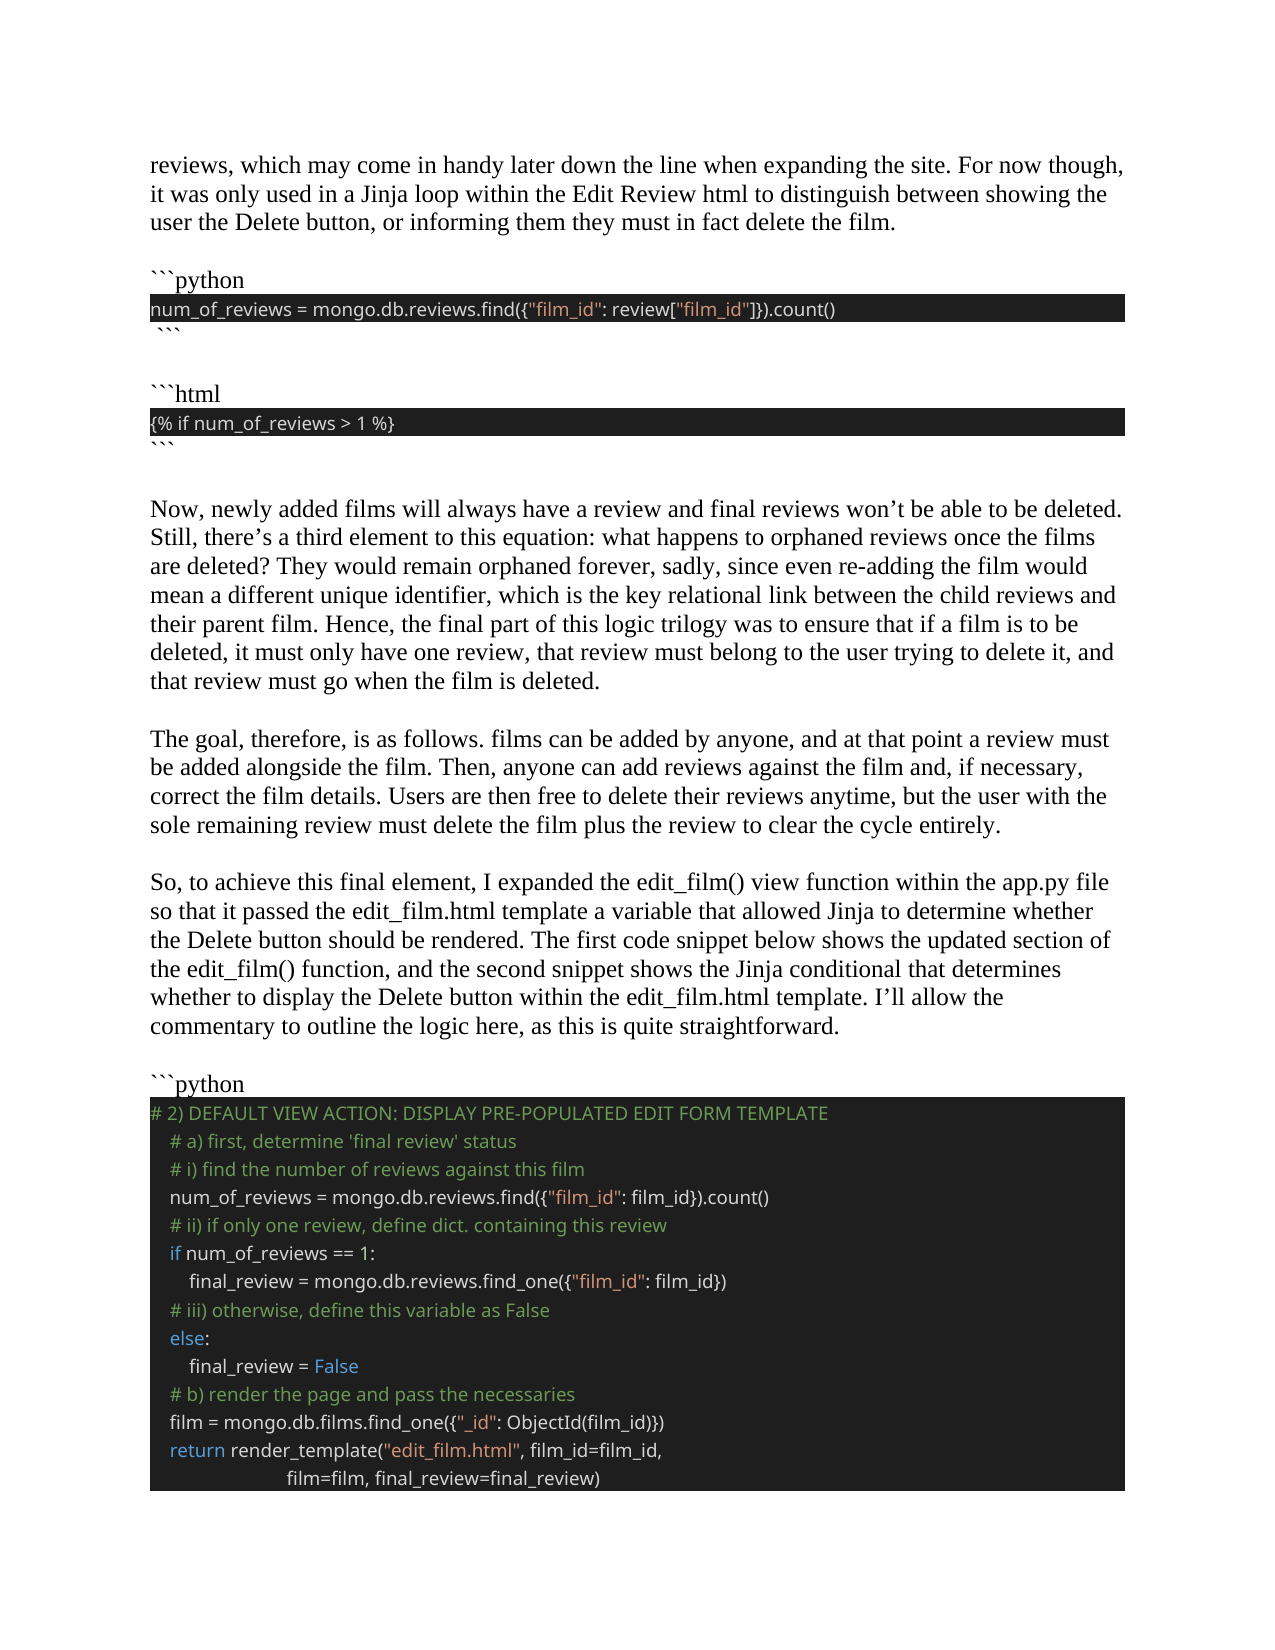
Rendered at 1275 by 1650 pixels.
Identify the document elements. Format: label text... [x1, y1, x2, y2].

text # 2) DEFAULT VIEW ACTION: DISPLAY PRE-POPULATED EDIT FORM TEMPLATE [150, 1097, 1125, 1126]
text So, to achieve this final element, I expanded the edit_film() view function within the app.py file so that it passed the edit_film.html template a variable that allowed Jinja to determine whether the Delete button should be rendered. The first code snippet below shows the updated section of the edit_film() function, and the second snippet shows the Jinja conditional that determines whether to display the Delete button within the edit_film.html template. I’ll allow the commentary to outline the logic here, as this is quite straightforward. [150, 867, 1125, 1040]
text # iii) otherwise, define this variable as False [150, 1294, 1125, 1322]
text film=film, final_review=final_review) [150, 1463, 1125, 1491]
text if num_of_reviews == 1: [150, 1238, 1125, 1266]
text # a) first, determine 'final review' status [150, 1126, 1125, 1154]
text # b) render the page and pass the necessaries [150, 1379, 1125, 1407]
text The goal, therefore, is as follows. films can be added by anyone, and at that point a review must be added alongside the film. Then, anyone can add reviews against the film and, if necessary, correct the film details. Users are then free to delete their reviews anytime, but the user with the sole remaining review must delete the film plus the review to clear the cycle entirely. [150, 724, 1125, 839]
text num_of_reviews = mongo.db.reviews.find({"film_id": film_id}).count() [150, 1182, 1125, 1210]
text final_review = mongo.db.reviews.find_one({"film_id": film_id}) [150, 1266, 1125, 1294]
text # i) find the number of reviews against this film [150, 1154, 1125, 1182]
text num_of_reviews = mongo.db.reviews.find({"film_id": review["film_id"]}).count() [150, 294, 1125, 322]
text # ii) if only one review, define dict. containing this review [150, 1210, 1125, 1238]
text ```python [150, 1069, 1125, 1097]
text ```python [150, 265, 1125, 294]
text ``` [150, 436, 1125, 465]
text ``` [150, 322, 1125, 351]
text film = mongo.db.films.find_one({"_id": ObjectId(film_id)}) [150, 1407, 1125, 1435]
text ```html [150, 379, 1125, 408]
text else: [150, 1322, 1125, 1351]
text Now, newly added films will always have a review and final reviews won’t be able to be deleted. Still, there’s a third element to this equation: what happens to orphaned reviews once the films are deleted? They would remain orphaned forever, sadly, since even re-adding the film would mean a different unique identifier, which is the key relational link between the child reviews and their parent film. Hence, the final part of this logic trilogy was to ensure that if a film is to be deleted, it must only have one review, that review must belong to the user trying to delete it, and that review must go when the film is deleted. [150, 494, 1125, 695]
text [150, 150, 1125, 236]
text {% if num_of_reviews > 1 %} [150, 408, 1125, 436]
text final_review = False [150, 1351, 1125, 1379]
text return render_template("edit_film.html", film_id=film_id, [150, 1435, 1125, 1463]
